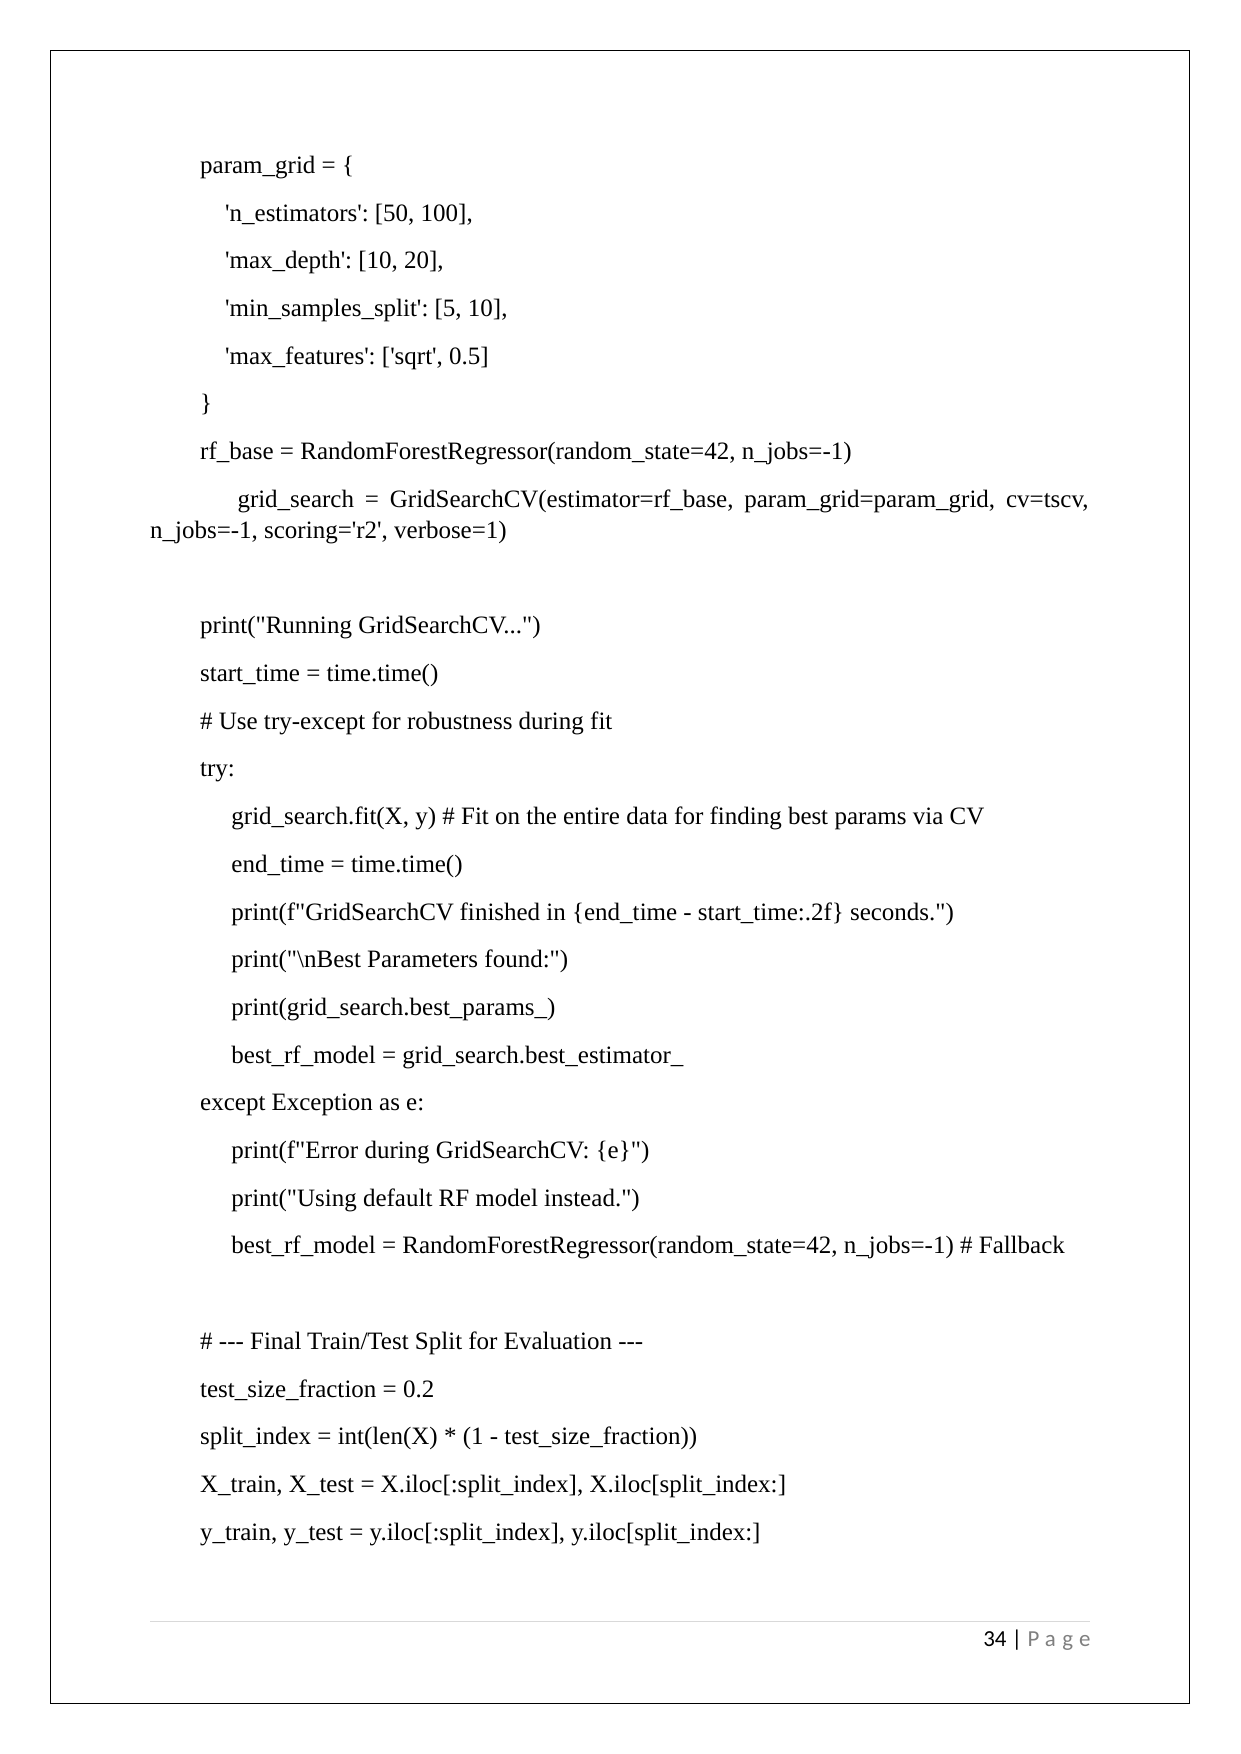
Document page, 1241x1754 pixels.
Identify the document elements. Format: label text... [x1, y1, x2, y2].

text try: [150, 753, 1090, 782]
text grid_search = GridSearchCV(estimator=rf_base, param_grid=param_grid, cv=tscv, n_jobs=-1, scoring='r2', verbose=1) [150, 484, 1090, 544]
text test_size_fraction = 0.2 [150, 1374, 1090, 1402]
text end_time = time.time() [150, 849, 1090, 878]
text 'max_features': ['sqrt', 0.5] [150, 341, 1090, 369]
text start_time = time.time() [150, 658, 1090, 687]
text split_index = int(len(X) * (1 - test_size_fraction)) [150, 1421, 1090, 1450]
text rf_base = RandomForestRegressor(random_state=42, n_jobs=-1) [150, 436, 1090, 465]
text y_train, y_test = y.iloc[:split_index], y.iloc[split_index:] [150, 1517, 1090, 1546]
text best_rf_model = grid_search.best_estimator_ [150, 1040, 1090, 1068]
text except Exception as e: [150, 1087, 1090, 1116]
text # Use try-except for robustness during fit [150, 706, 1090, 734]
text print(f"GridSearchCV finished in {end_time - start_time:.2f} seconds.") [150, 897, 1090, 925]
text print("Using default RF model instead.") [150, 1183, 1090, 1212]
text print(grid_search.best_params_) [150, 992, 1090, 1021]
text param_grid = { [150, 150, 1090, 179]
text # --- Final Train/Test Split for Evaluation --- [150, 1326, 1090, 1355]
text 'max_depth': [10, 20], [150, 245, 1090, 274]
text X_train, X_test = X.iloc[:split_index], X.iloc[split_index:] [150, 1469, 1090, 1498]
text print("\nBest Parameters found:") [150, 944, 1090, 973]
text } [150, 388, 1090, 417]
text 'min_samples_split': [5, 10], [150, 293, 1090, 322]
text 'n_estimators': [50, 100], [150, 198, 1090, 226]
text print(f"Error during GridSearchCV: {e}") [150, 1135, 1090, 1164]
text print("Running GridSearchCV...") [150, 610, 1090, 639]
text best_rf_model = RandomForestRegressor(random_state=42, n_jobs=-1) # Fallback [150, 1231, 1090, 1259]
text grid_search.fit(X, y) # Fit on the entire data for finding best params via CV [150, 801, 1090, 830]
